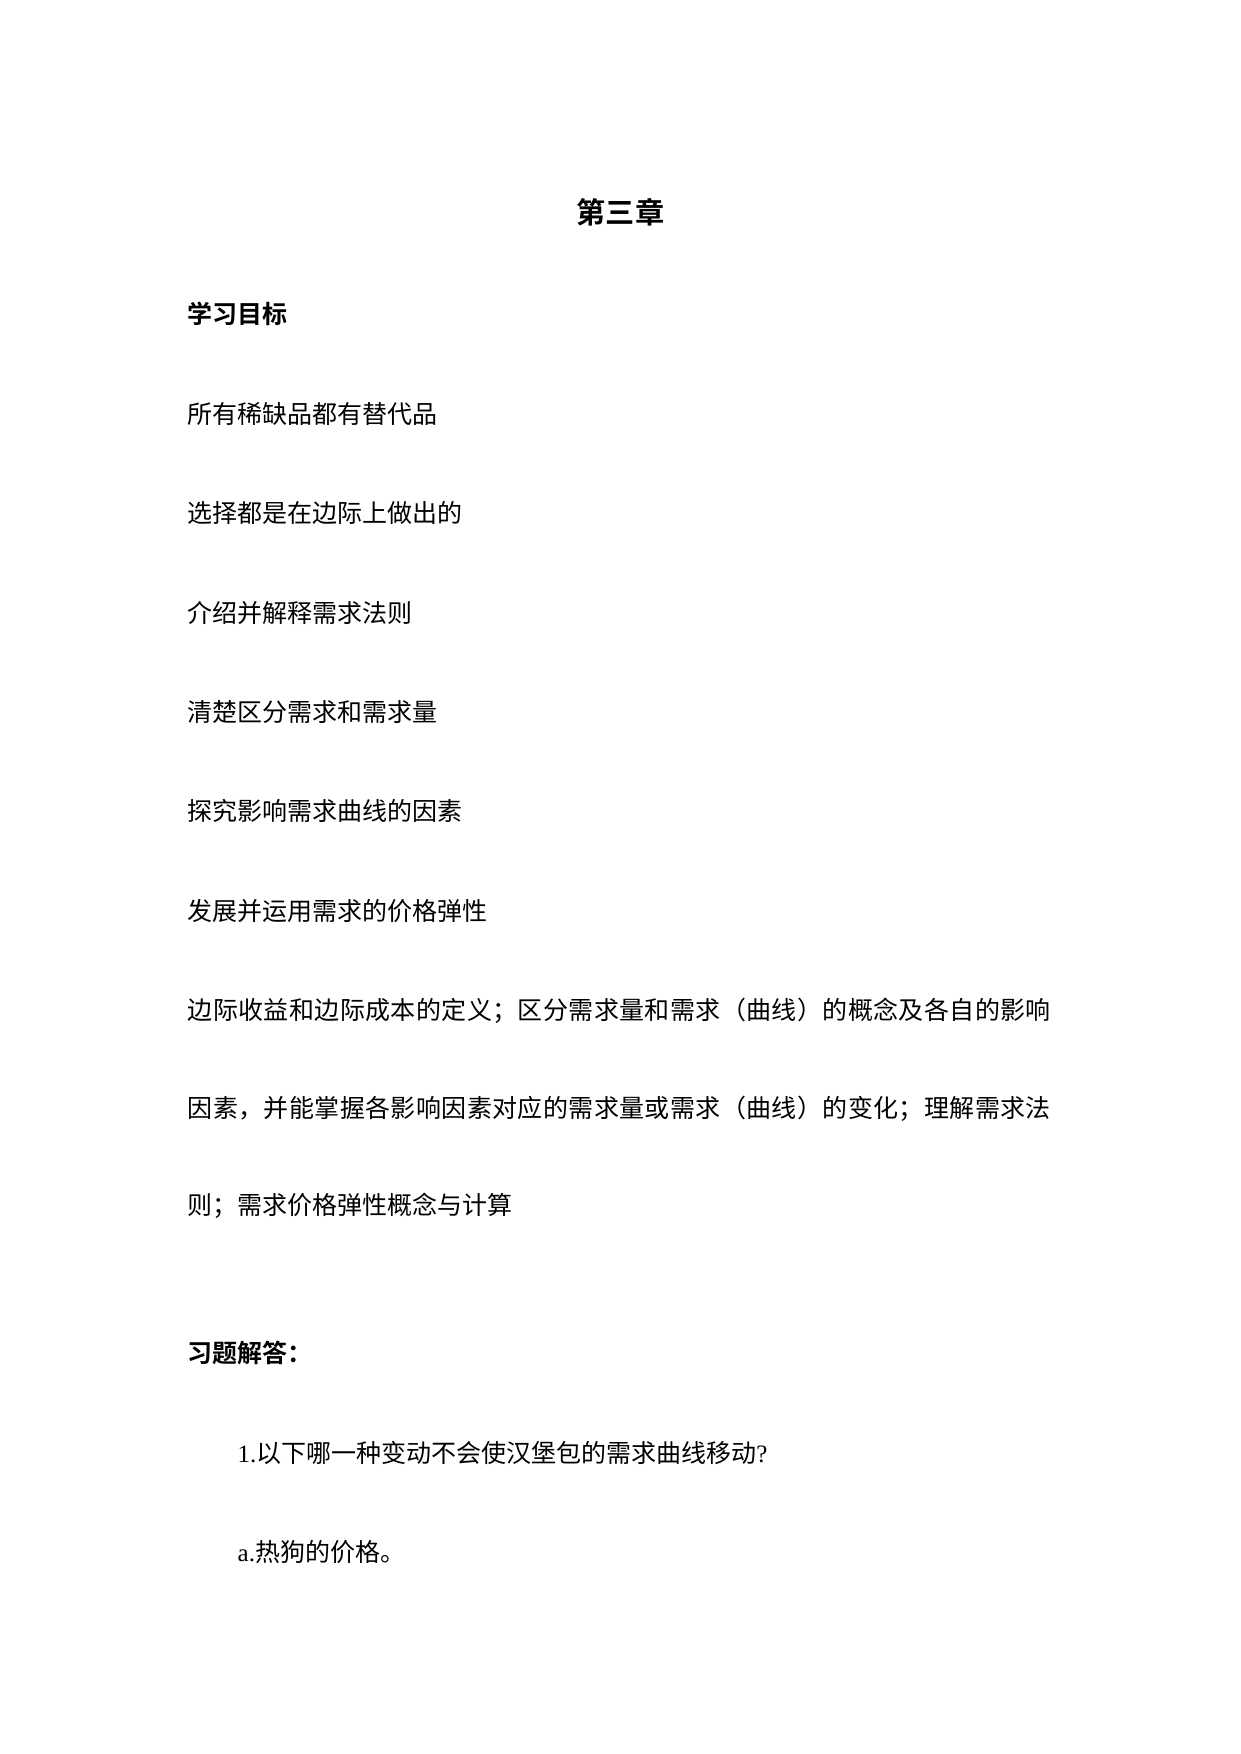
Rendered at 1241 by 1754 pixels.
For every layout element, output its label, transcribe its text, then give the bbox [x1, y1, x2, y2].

text 习题解答： [187, 1319, 1053, 1384]
text 第三章 [187, 178, 1053, 243]
text 探究影响需求曲线的因素 [187, 777, 1053, 842]
text a.热狗的价格。 [187, 1518, 1053, 1583]
text 介绍并解释需求法则 [187, 579, 1053, 644]
text 边际收益和边际成本的定义；区分需求量和需求（曲线）的概念及各自的影响因素，并能掌握各影响因素对应的需求量或需求（曲线）的变化；理解需求法则；需求价格弹性概念与计算 [187, 976, 1053, 1236]
text 学习目标 [187, 281, 1053, 346]
text 所有稀缺品都有替代品 [187, 380, 1053, 445]
text 发展并运用需求的价格弹性 [187, 877, 1053, 942]
text 清楚区分需求和需求量 [187, 678, 1053, 743]
text 1.以下哪一种变动不会使汉堡包的需求曲线移动? [187, 1419, 1053, 1484]
text 选择都是在边际上做出的 [187, 479, 1053, 544]
